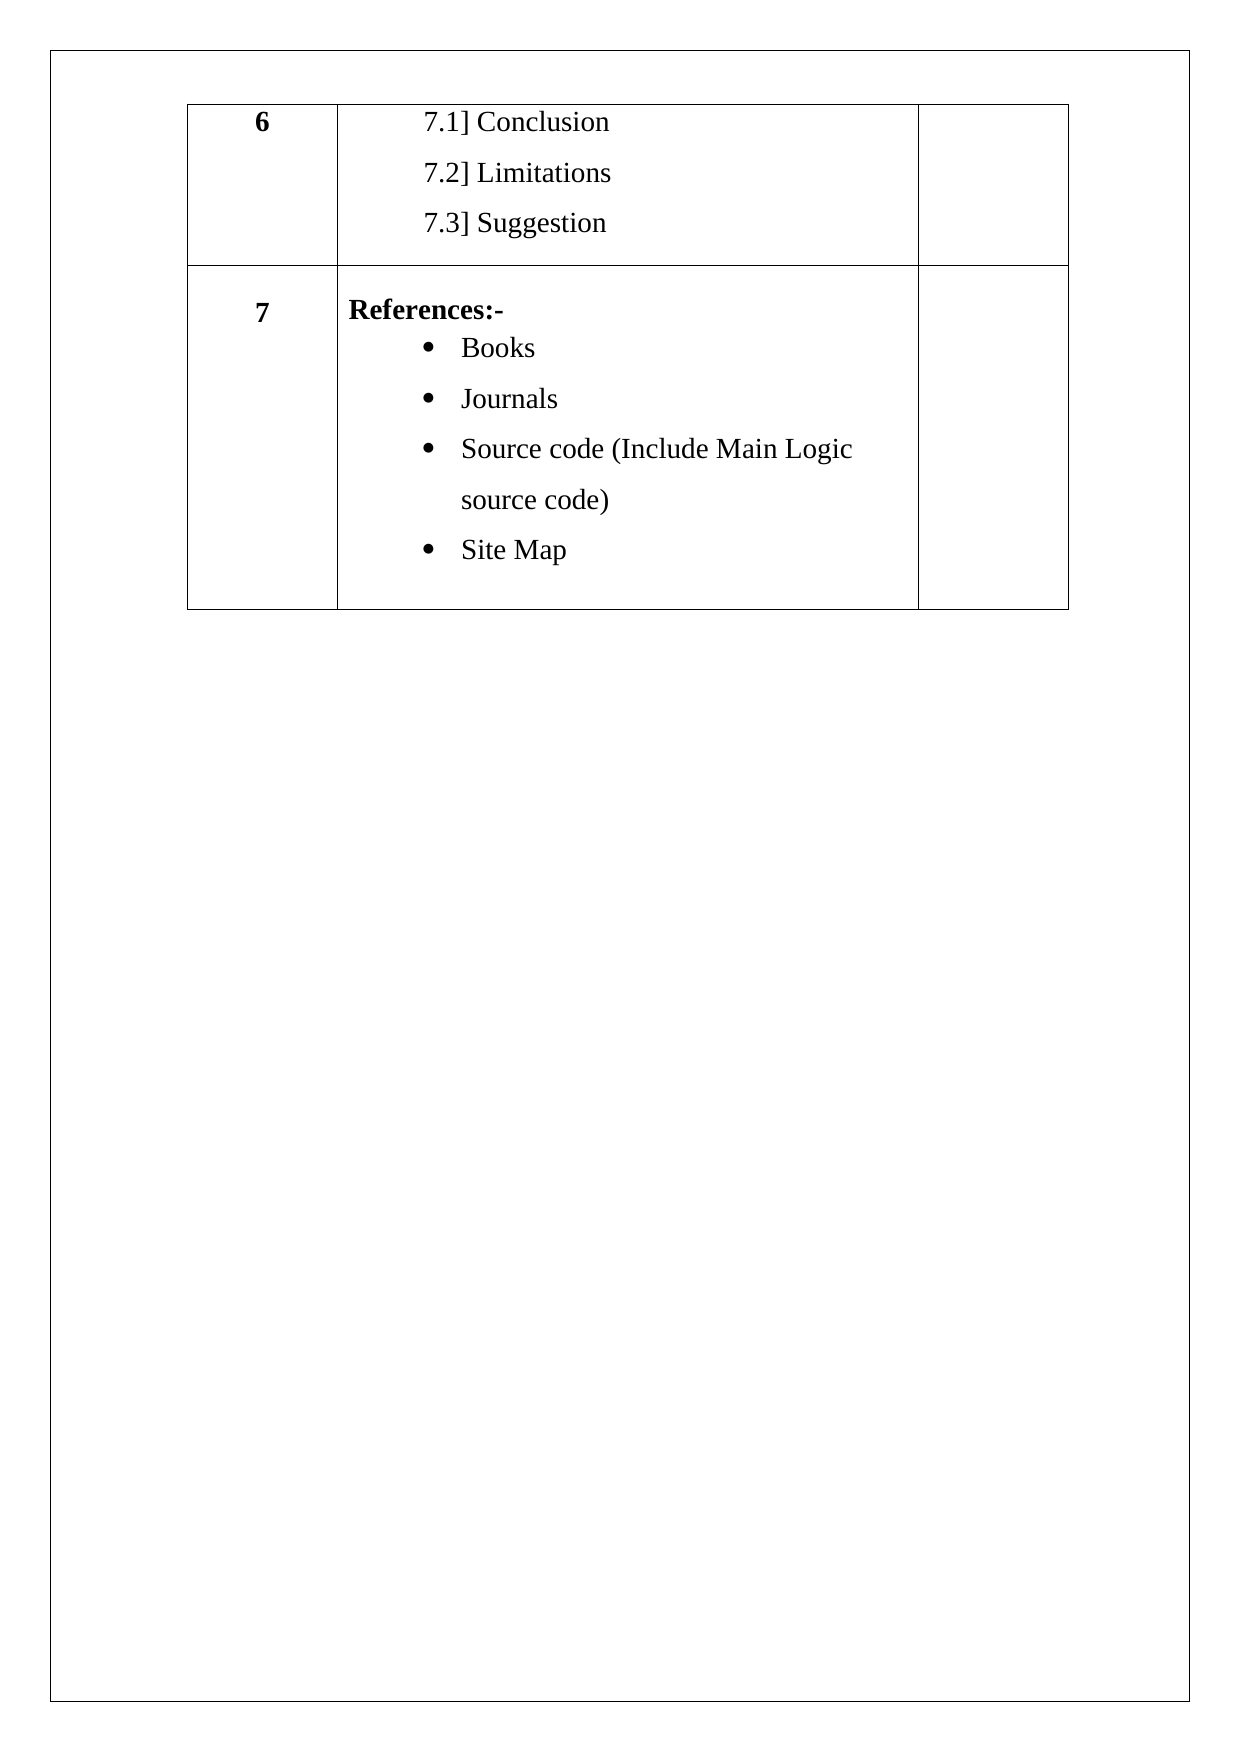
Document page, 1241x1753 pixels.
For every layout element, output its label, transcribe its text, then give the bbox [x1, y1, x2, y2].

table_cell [338, 105, 918, 265]
table_cell References:- Books Journals Source code (Include Main Logic source code) Site Map [338, 266, 918, 609]
table_cell [919, 105, 1068, 265]
table_cell 6 [188, 105, 337, 265]
table_cell [919, 266, 1068, 609]
table_cell 7 [188, 266, 337, 609]
